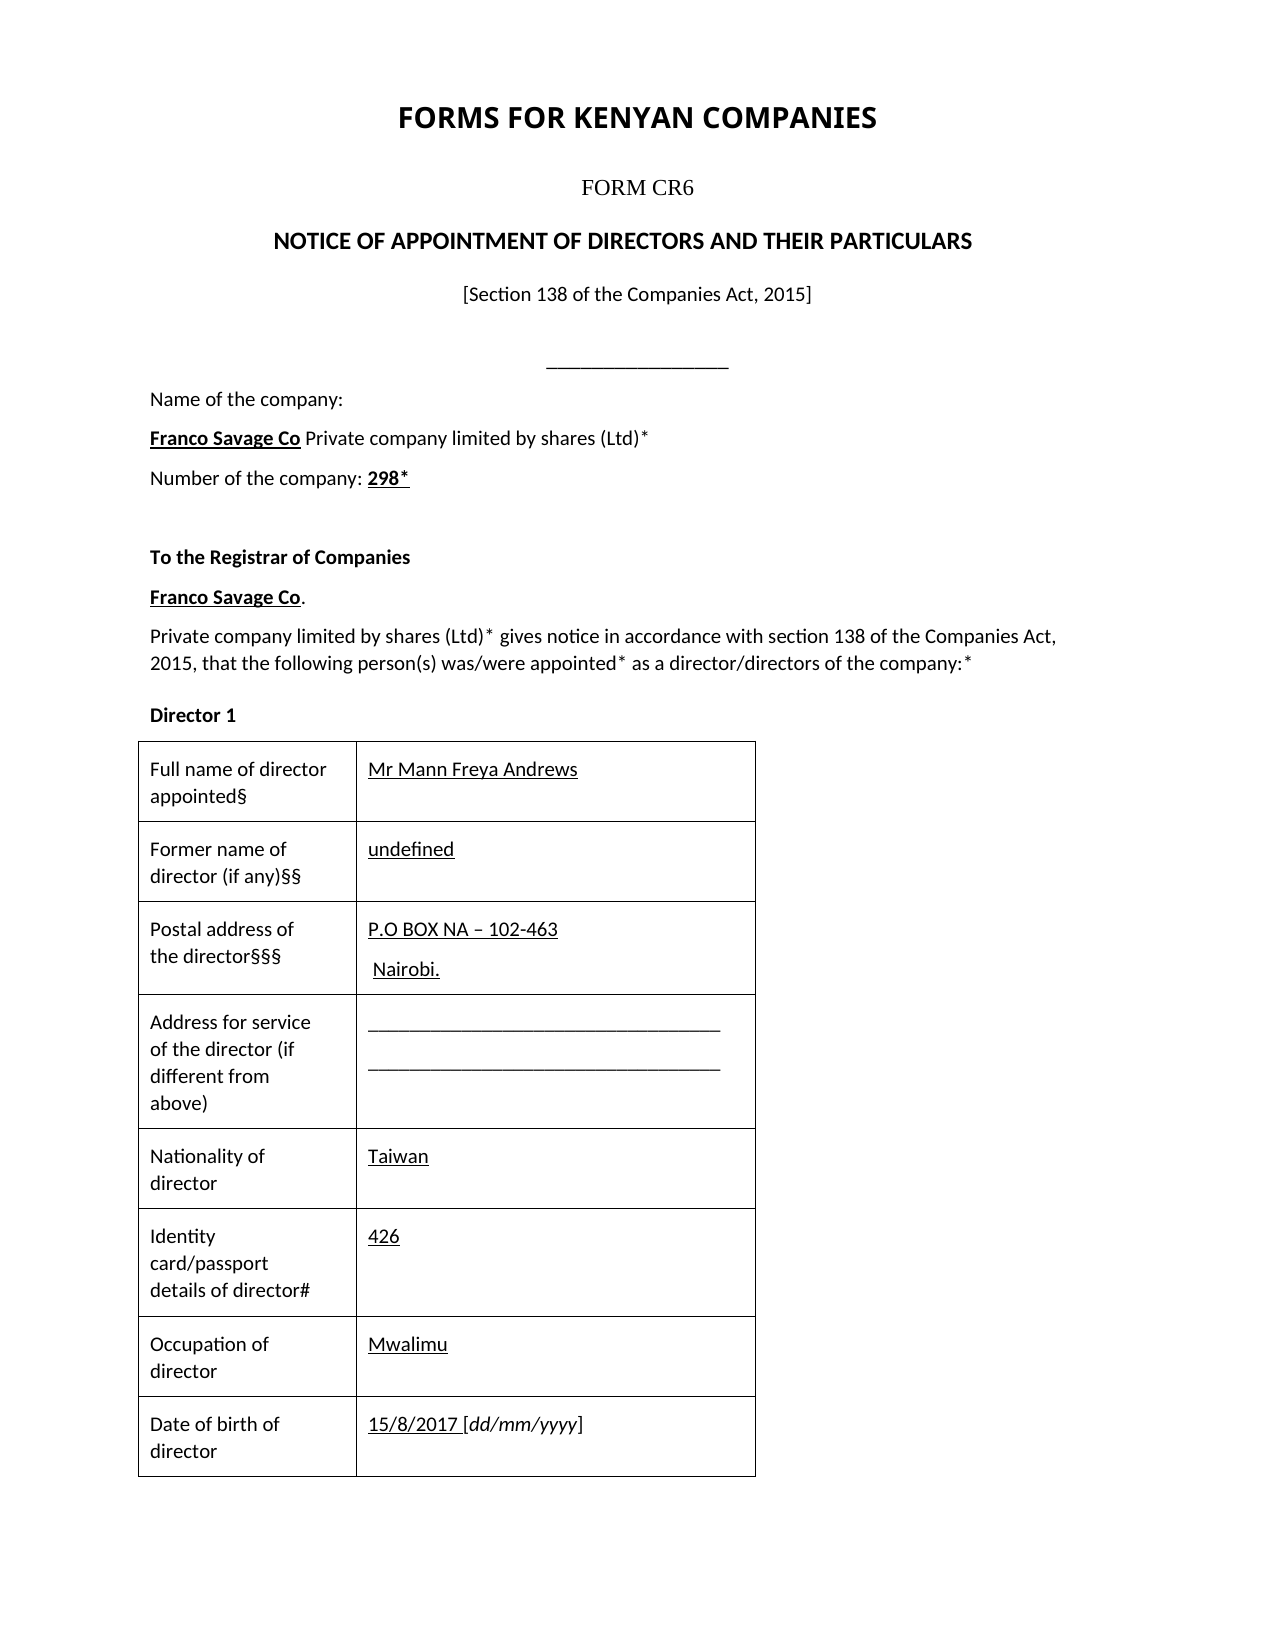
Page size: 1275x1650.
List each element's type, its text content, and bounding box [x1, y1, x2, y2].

table_cell Postal address of the director§§§ [139, 902, 356, 994]
table_cell undefined [357, 822, 755, 901]
table_cell Occupation of director [139, 1317, 356, 1396]
table_header Full name of director appointed§ [139, 742, 356, 821]
text Private company limited by shares (Ltd)* gives notice in accordance with section 138 of the Companies Act, 2015, that the following person(s) was/were appointed* as a director/directors of the company:* [150, 622, 1107, 676]
table_cell P.O BOX NA – 102-463 Nairobi. [357, 902, 755, 994]
table_cell Address for service of the director (if different from above) [139, 995, 356, 1128]
text Director 1 [150, 701, 1096, 728]
table_cell Taiwan [357, 1129, 755, 1208]
table_cell 426 [357, 1209, 755, 1316]
table_cell Mwalimu [357, 1317, 755, 1396]
text Number of the company: 298* [150, 463, 1125, 491]
table_cell Date of birth of director [139, 1397, 356, 1476]
table_header Mr Mann Freya Andrews [357, 742, 755, 821]
text [Section 138 of the Companies Act, 2015] [150, 281, 1125, 306]
table_cell Former name of director (if any)§§ [139, 822, 356, 901]
table_cell __________________________________ __________________________________ [357, 995, 755, 1128]
text Franco Savage Co. [150, 582, 1125, 609]
text FORM CR6 [150, 174, 1125, 200]
text To the Registrar of Companies [150, 543, 1125, 570]
text Name of the company: [150, 384, 1125, 411]
table_cell 15/8/2017 [dd/mm/yyyy] [357, 1397, 755, 1476]
text NOTICE OF APPOINTMENT OF DIRECTORS AND THEIR PARTICULARS [150, 225, 1096, 256]
text Franco Savage Co Private company limited by shares (Ltd)* [150, 424, 1107, 451]
text ________________ [150, 344, 1125, 372]
table_cell Identity card/passport details of director# [139, 1209, 356, 1316]
text FORMS FOR KENYAN COMPANIES [150, 97, 1125, 137]
table_cell Nationality of director [139, 1129, 356, 1208]
